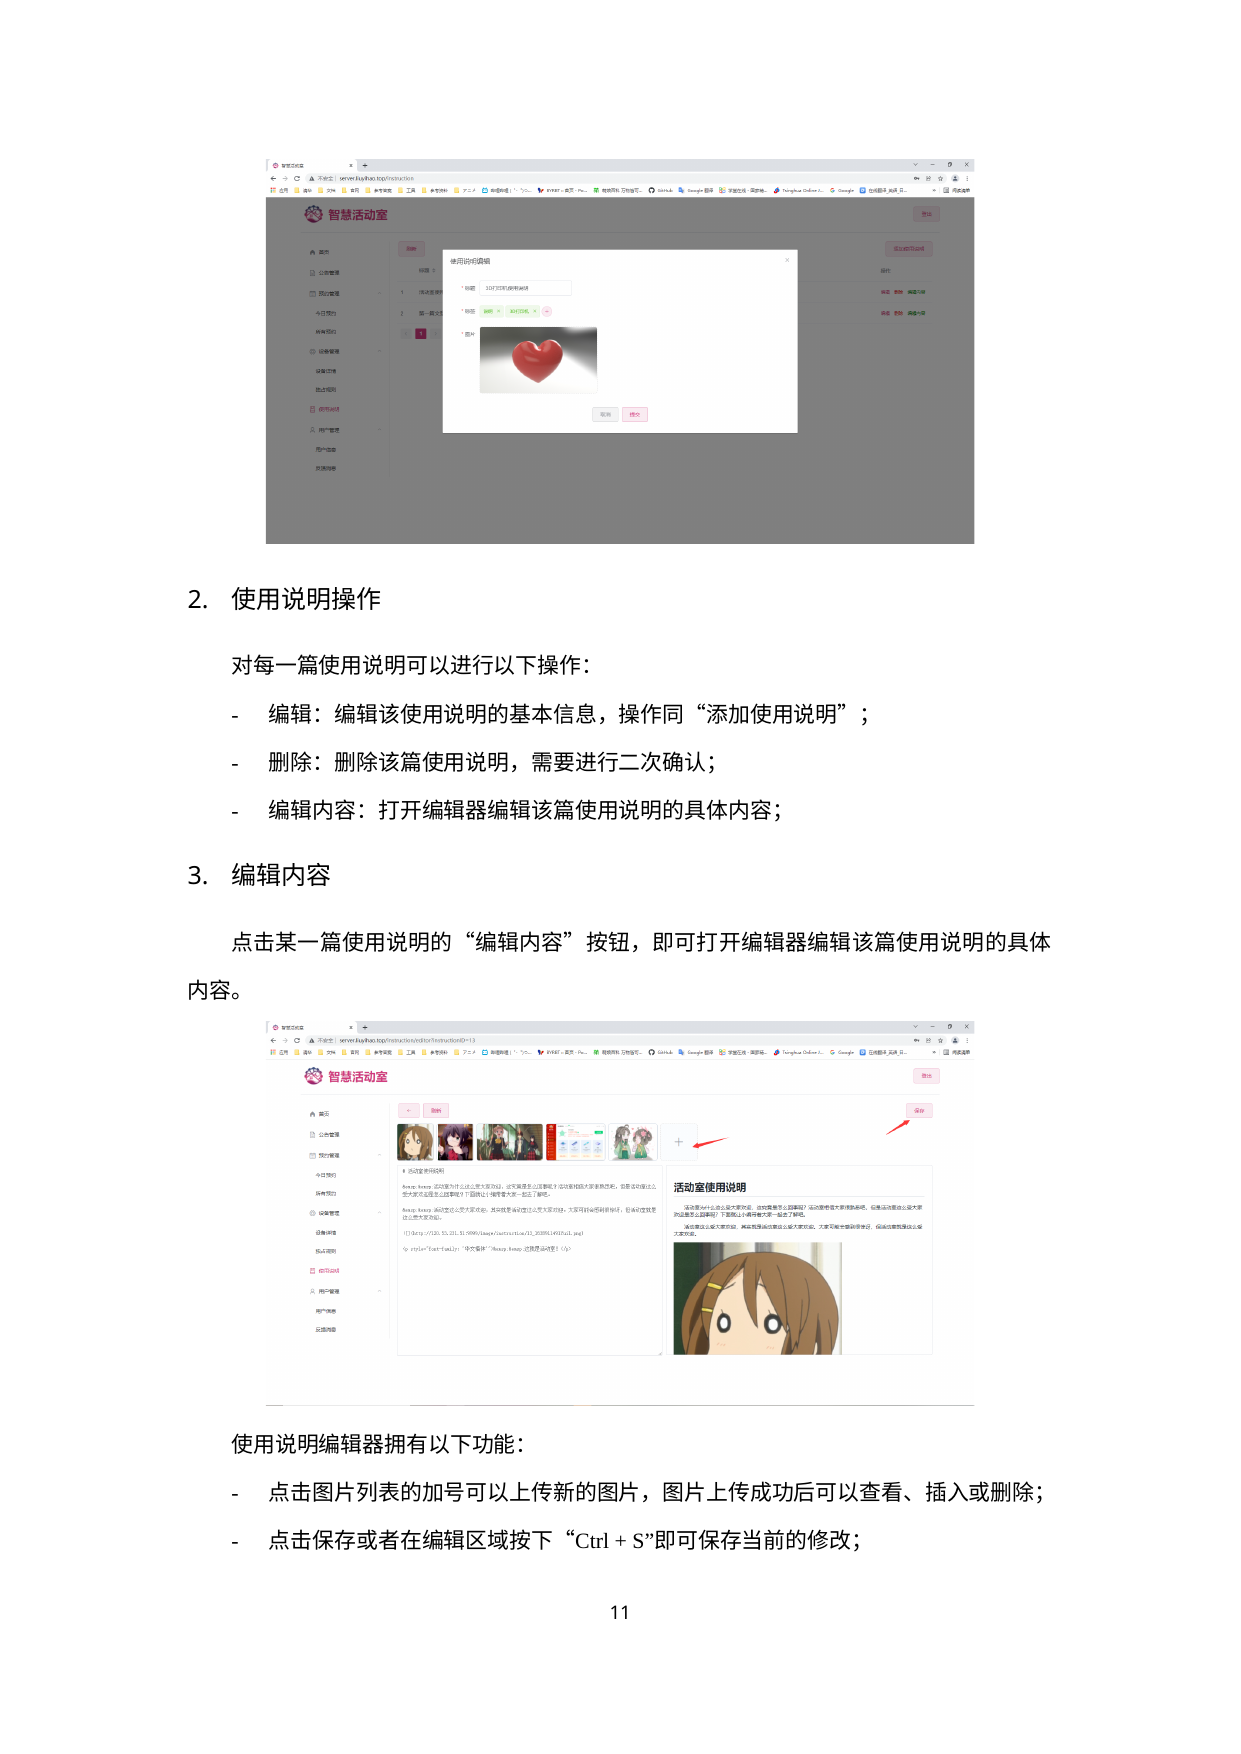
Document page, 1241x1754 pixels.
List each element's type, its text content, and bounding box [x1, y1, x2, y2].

text 使用说明编辑器拥有以下功能： [187, 1426, 1053, 1459]
text 对每一篇使用说明可以进行以下操作： [187, 648, 1053, 680]
list 使用说明操作 [187, 565, 1053, 630]
list 编辑内容：打开编辑器编辑该篇使用说明的具体内容； [231, 793, 1053, 825]
list 删除：删除该篇使用说明，需要进行二次确认； [231, 744, 1053, 777]
list 点击图片列表的加号可以上传新的图片，图片上传成功后可以查看、插入或删除； [231, 1474, 1053, 1507]
text 点击某一篇使用说明的“编辑内容”按钮，即可打开编辑器编辑该篇使用说明的具体内容。 [187, 924, 1053, 1006]
list 编辑内容 [187, 841, 1053, 906]
picture [265, 159, 975, 544]
picture [265, 1021, 975, 1406]
list 编辑：编辑该使用说明的基本信息，操作同“添加使用说明”； [231, 696, 1053, 729]
list 点击保存或者在编辑区域按下“Ctrl + S”即可保存当前的修改； [231, 1523, 1053, 1555]
